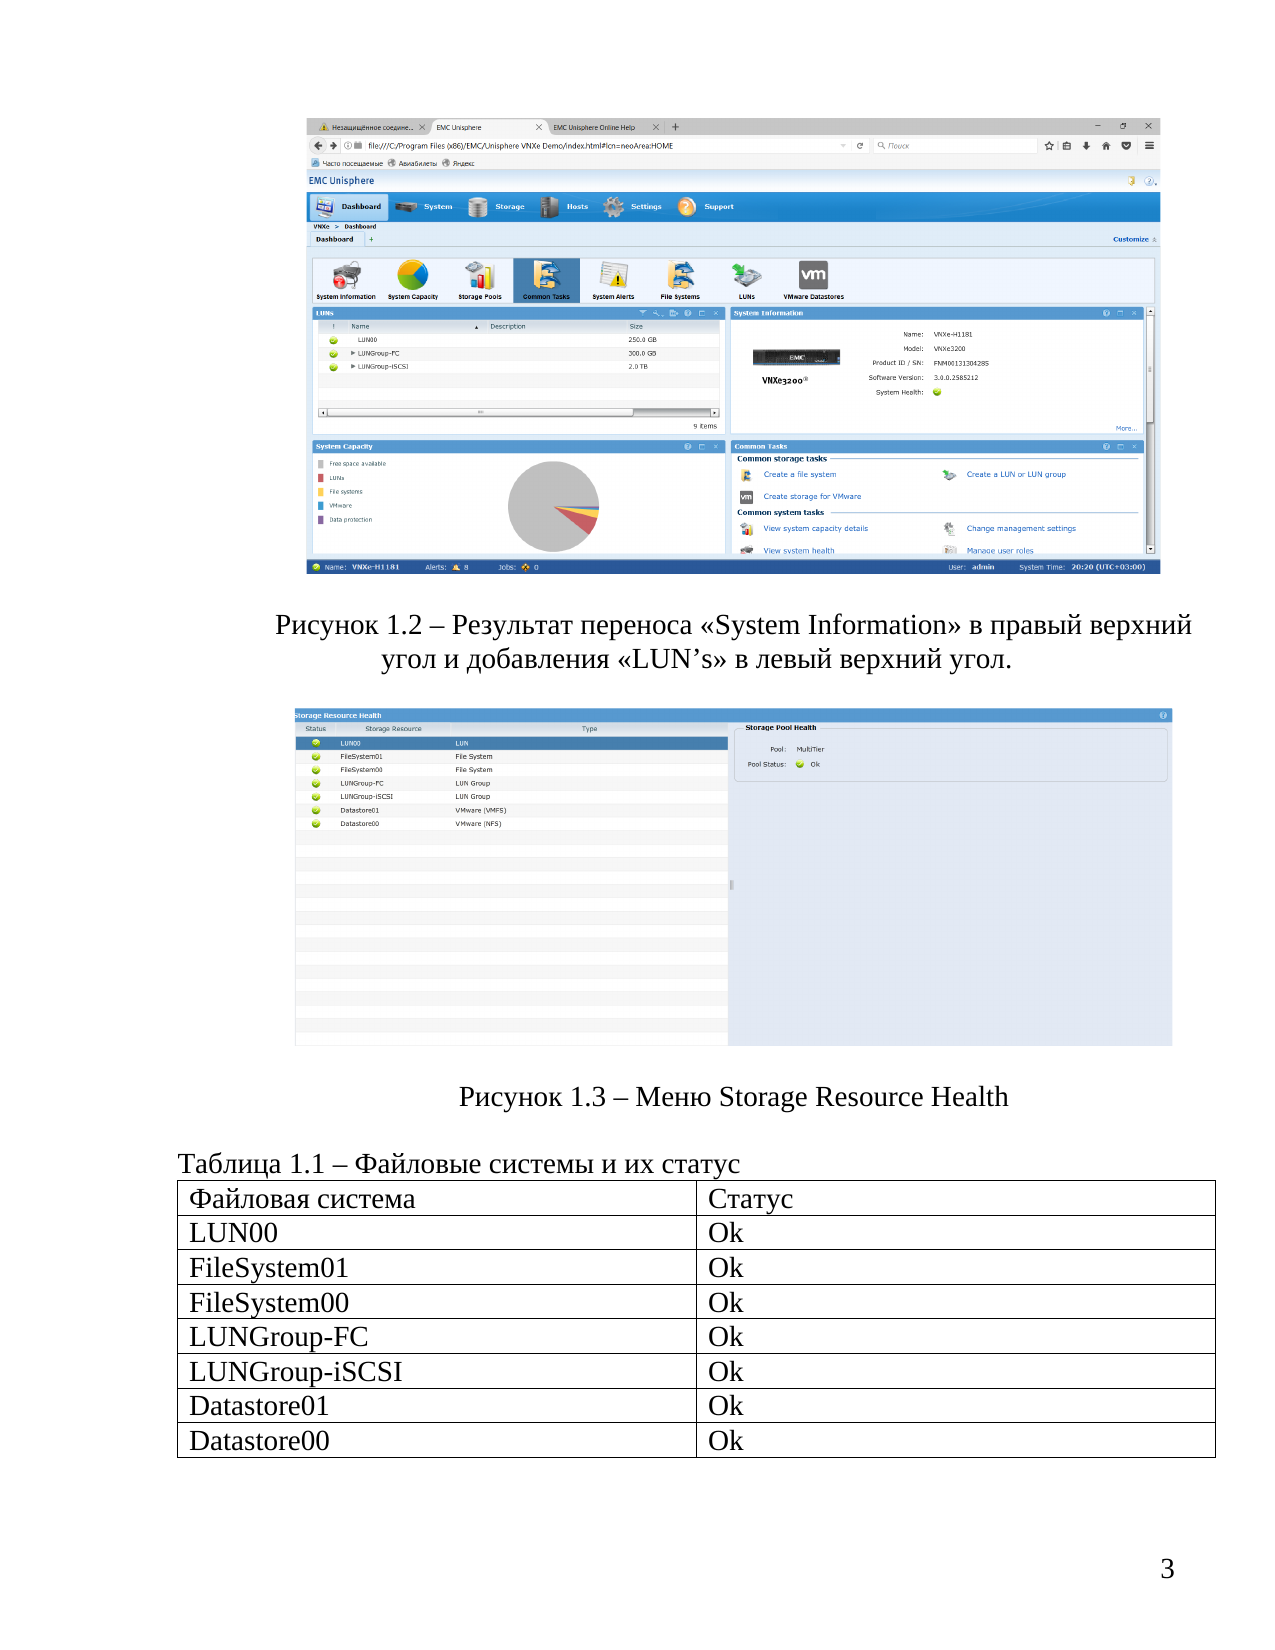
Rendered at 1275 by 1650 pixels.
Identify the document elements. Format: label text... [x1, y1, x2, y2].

table_cell LUNGroup-iSCSI [178, 1354, 696, 1387]
text Таблица 1.1 – Файловые системы и их статус [177, 1146, 1216, 1180]
table_header Статус [697, 1181, 1215, 1214]
table_cell Ok [697, 1354, 1215, 1387]
table_cell LUN00 [178, 1216, 696, 1249]
table_cell LUNGroup-FC [178, 1319, 696, 1353]
table_cell FileSystem00 [178, 1285, 696, 1318]
table_cell Ok [697, 1216, 1215, 1249]
table_cell Datastore01 [178, 1389, 696, 1422]
table_cell Datastore00 [178, 1423, 696, 1457]
picture [306, 118, 1161, 574]
table_cell Ok [697, 1250, 1215, 1284]
table_cell Ok [697, 1389, 1215, 1422]
picture [294, 708, 1173, 1046]
table_cell Ok [697, 1319, 1215, 1353]
table_header Файловая система [178, 1181, 696, 1214]
table_cell Ok [697, 1423, 1215, 1457]
text Рисунок 1.3 – Меню Storage Resource Health [177, 1079, 1216, 1113]
text Рисунок 1.2 – Результат переноса «System Information» в правый верхний угол и добавления «LUN’s» в левый верхний угол. [177, 607, 1216, 674]
table_cell Ok [697, 1285, 1215, 1318]
table_cell FileSystem01 [178, 1250, 696, 1284]
